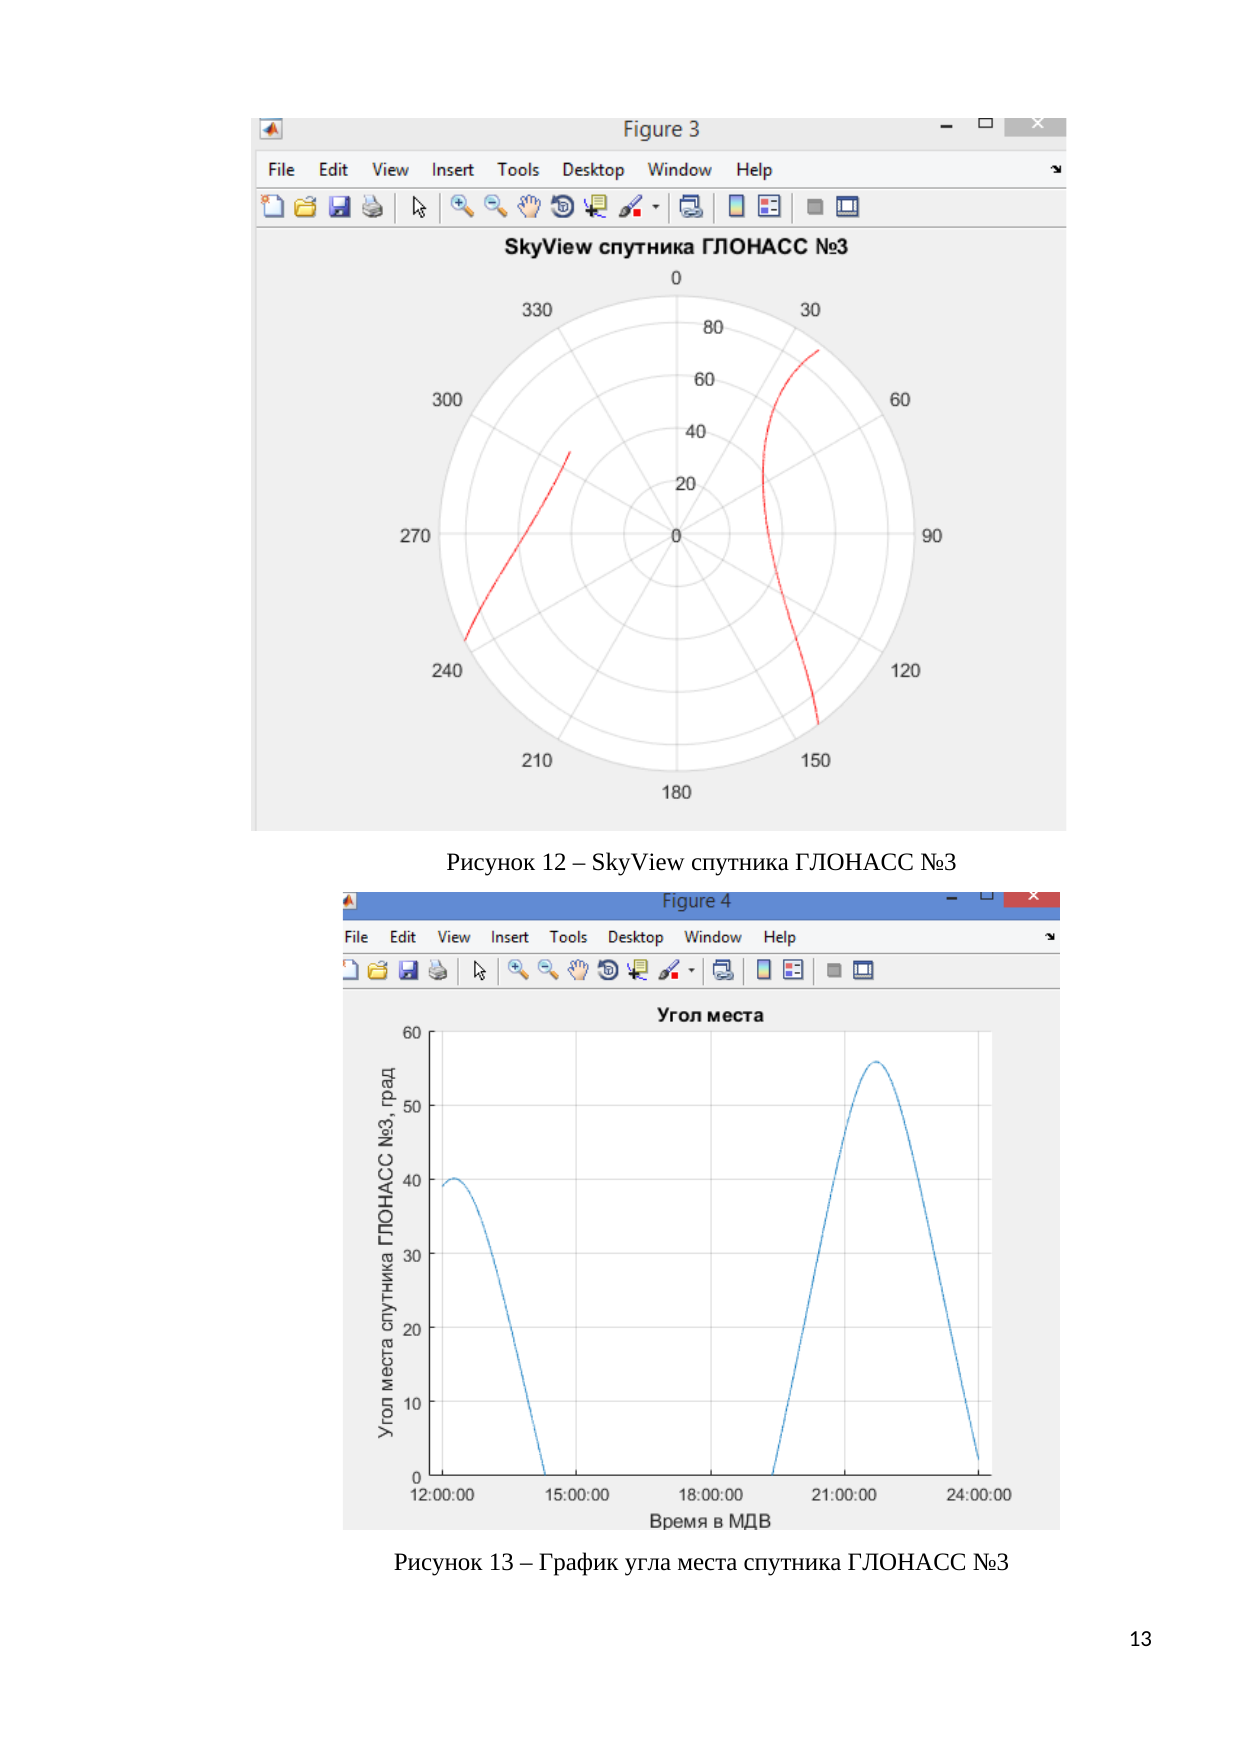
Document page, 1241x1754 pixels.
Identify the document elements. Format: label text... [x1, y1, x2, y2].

picture [342, 892, 1060, 1530]
text Рисунок 12 – SkyView спутника ГЛОНАСС №3 [177, 847, 1152, 876]
text Рисунок 13 – График угла места спутника ГЛОНАСС №3 [177, 1547, 1152, 1575]
picture [251, 118, 1067, 831]
